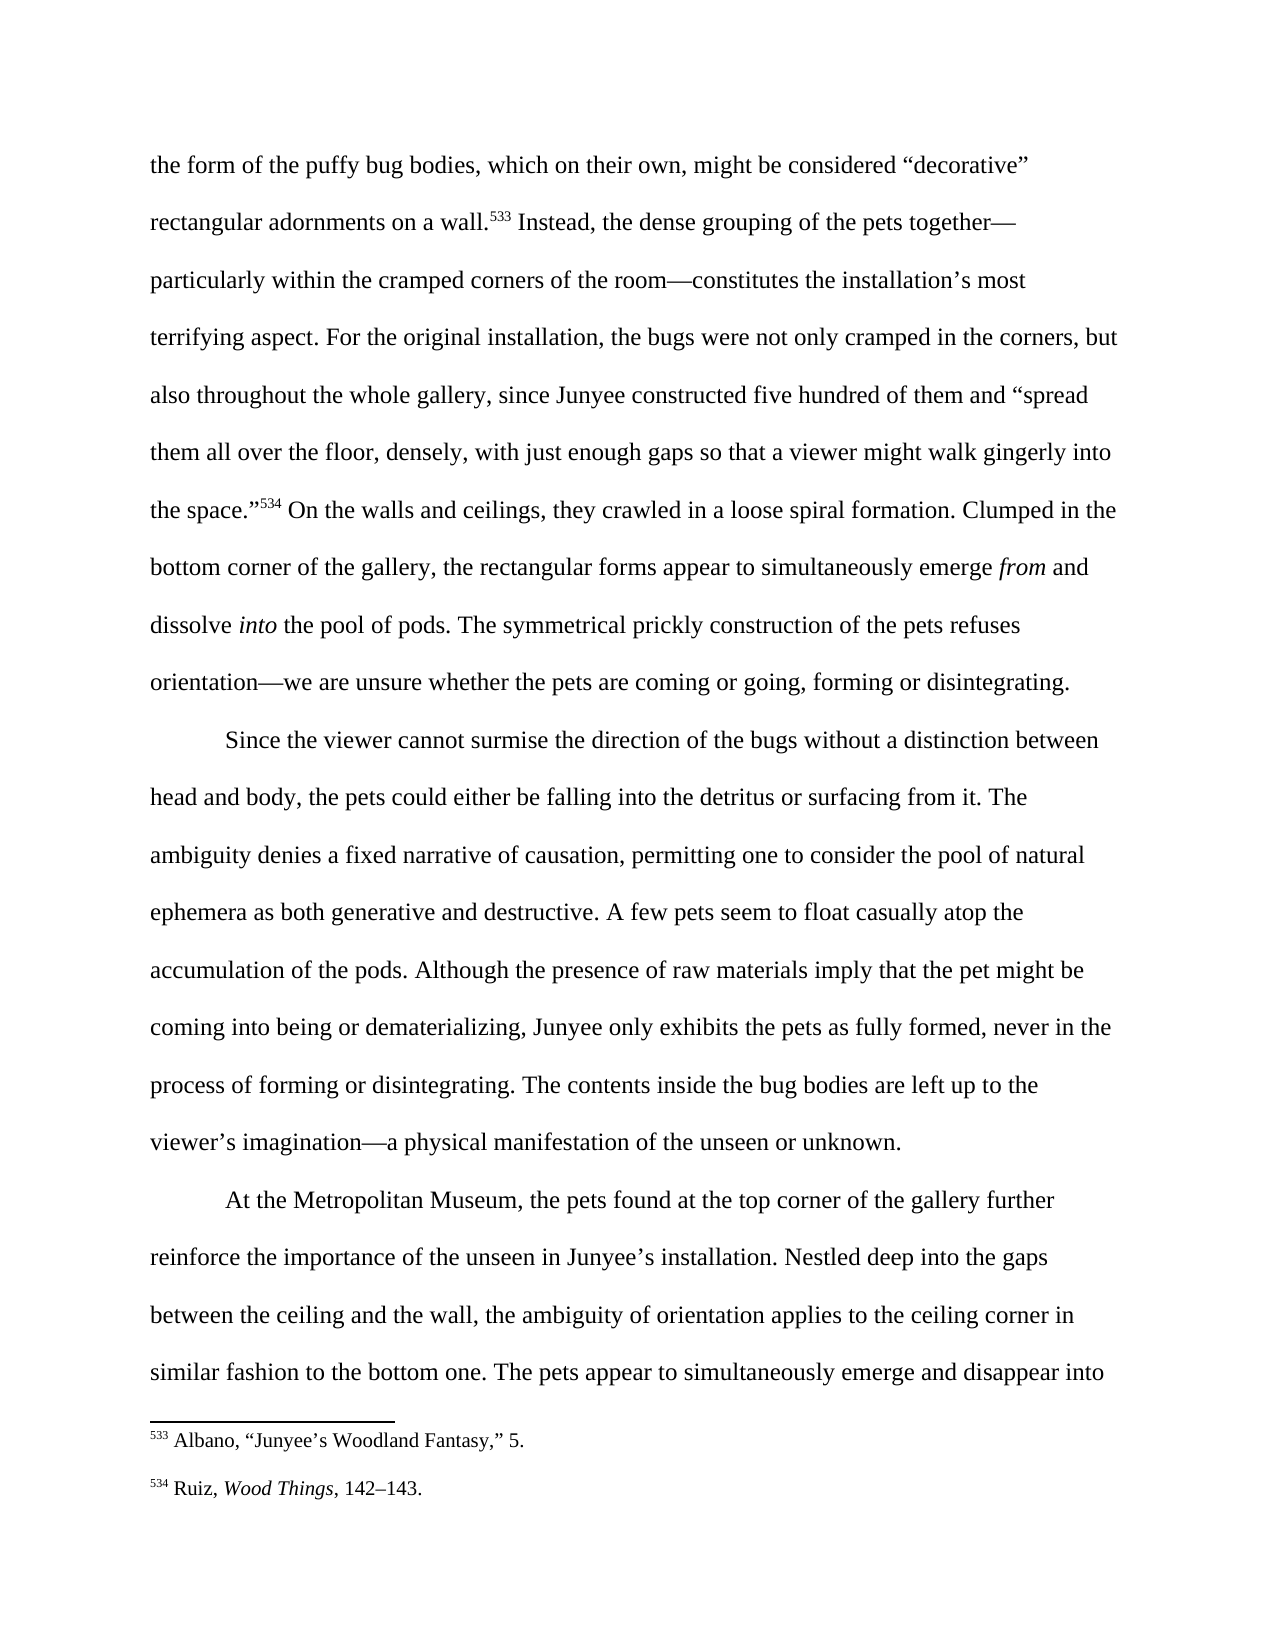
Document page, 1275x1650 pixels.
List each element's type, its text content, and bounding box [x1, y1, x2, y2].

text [150, 150, 1125, 696]
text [150, 1185, 1125, 1386]
text Since the viewer cannot surmise the direction of the bugs without a distinction between head and body, the pets could either be falling into the detritus or surfacing from it. The ambiguity denies a fixed narrative of causation, permitting one to consider the pool of natural ephemera as both generative and destructive. A few pets seem to float casually atop the accumulation of the pods. Although the presence of raw materials imply that the pet might be coming into being or dematerializing, Junyee only exhibits the pets as fully formed, never in the process of forming or disintegrating. The contents inside the bug bodies are left up to the viewer’s imagination—a physical manifestation of the unseen or unknown. [150, 725, 1125, 1156]
